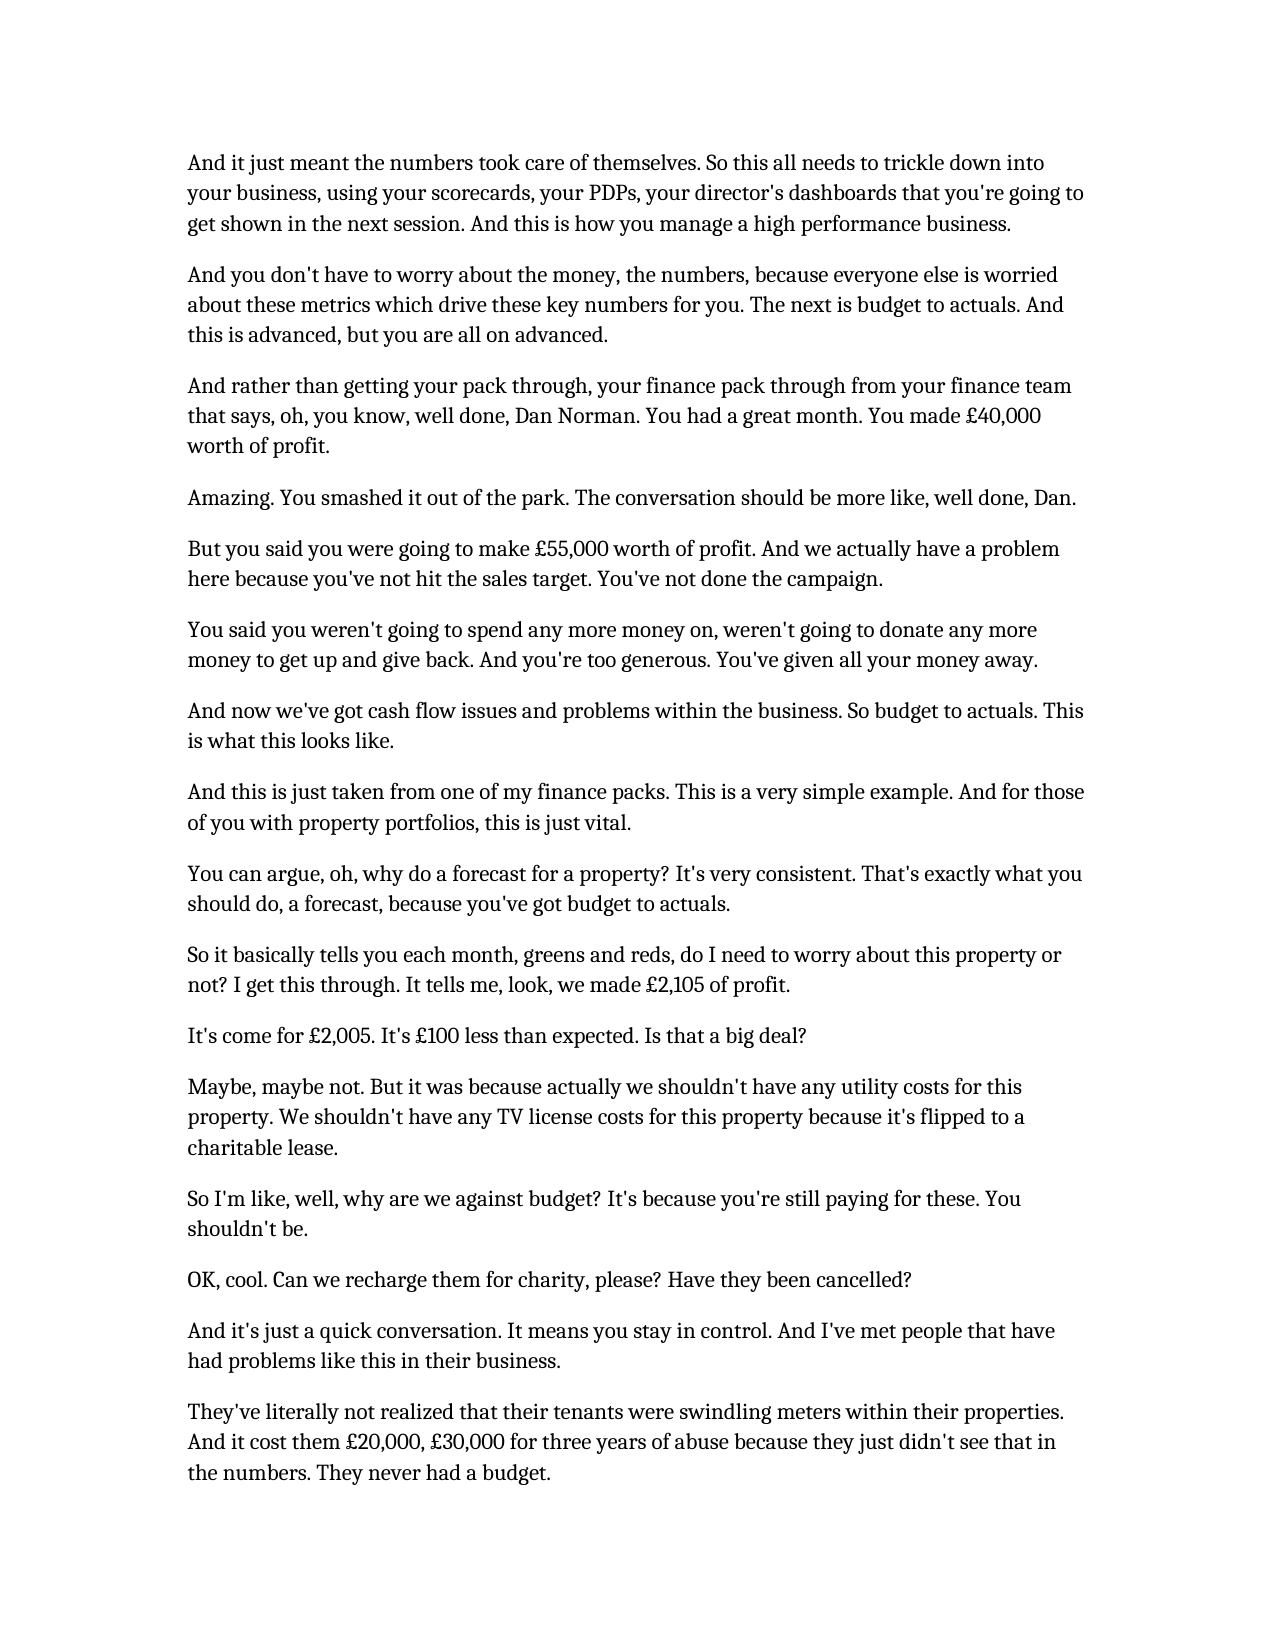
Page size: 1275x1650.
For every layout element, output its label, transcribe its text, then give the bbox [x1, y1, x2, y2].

text You can argue, oh, why do a forecast for a property? It's very consistent. That's exactly what you should do, a forecast, because you've got budget to actuals. [187, 860, 1087, 917]
text And you don't have to worry about the money, the numbers, because everyone else is worried about these metrics which drive these key numbers for you. The next is budget to actuals. And this is advanced, but you are all on advanced. [187, 261, 1087, 348]
text So it basically tells you each month, greens and reds, do I need to worry about this property or not? I get this through. It tells me, look, we made £2,105 of profit. [187, 942, 1087, 998]
text Maybe, maybe not. But it was because actually we shouldn't have any utility costs for this property. We shouldn't have any TV license costs for this property because it's flipped to a charitable lease. [187, 1074, 1087, 1161]
text And rather than getting your pack through, your finance pack through from your finance team that says, oh, you know, well done, Dan Norman. You had a great month. You made £40,000 worth of profit. [187, 373, 1087, 460]
text And it just meant the numbers took care of themselves. So this all needs to trickle down into your business, using your scorecards, your PDPs, your director's dashboards that you're going to get shown in the next session. And this is how you manage a high performance business. [187, 150, 1087, 237]
text You said you weren't going to spend any more money on, weren't going to donate any more money to get up and give back. And you're too generous. You've given all your money away. [187, 617, 1087, 673]
text It's come for £2,005. It's £100 less than expected. Is that a big deal? [187, 1023, 1087, 1049]
text And now we've got cash flow issues and problems within the business. So budget to actuals. This is what this looks like. [187, 698, 1087, 754]
text Amazing. You smashed it out of the park. The conversation should be more like, well done, Dan. [187, 484, 1087, 511]
text They've literally not realized that their tenants were swindling meters within their properties. And it cost them £20,000, £30,000 for three years of abuse because they just didn't see that in the numbers. They never had a budget. [187, 1399, 1087, 1486]
text But you said you were going to make £55,000 worth of profit. And we actually have a problem here because you've not hit the sales target. You've not done the campaign. [187, 535, 1087, 592]
text So I'm like, well, why are we against budget? It's because you're still paying for these. You shouldn't be. [187, 1185, 1087, 1242]
text OK, cool. Can we recharge them for charity, please? Have they been cancelled? [187, 1267, 1087, 1293]
text And it's just a quick conversation. It means you stay in control. And I've met people that have had problems like this in their business. [187, 1318, 1087, 1374]
text And this is just taken from one of my finance packs. This is a very simple example. And for those of you with property portfolios, this is just vital. [187, 779, 1087, 836]
